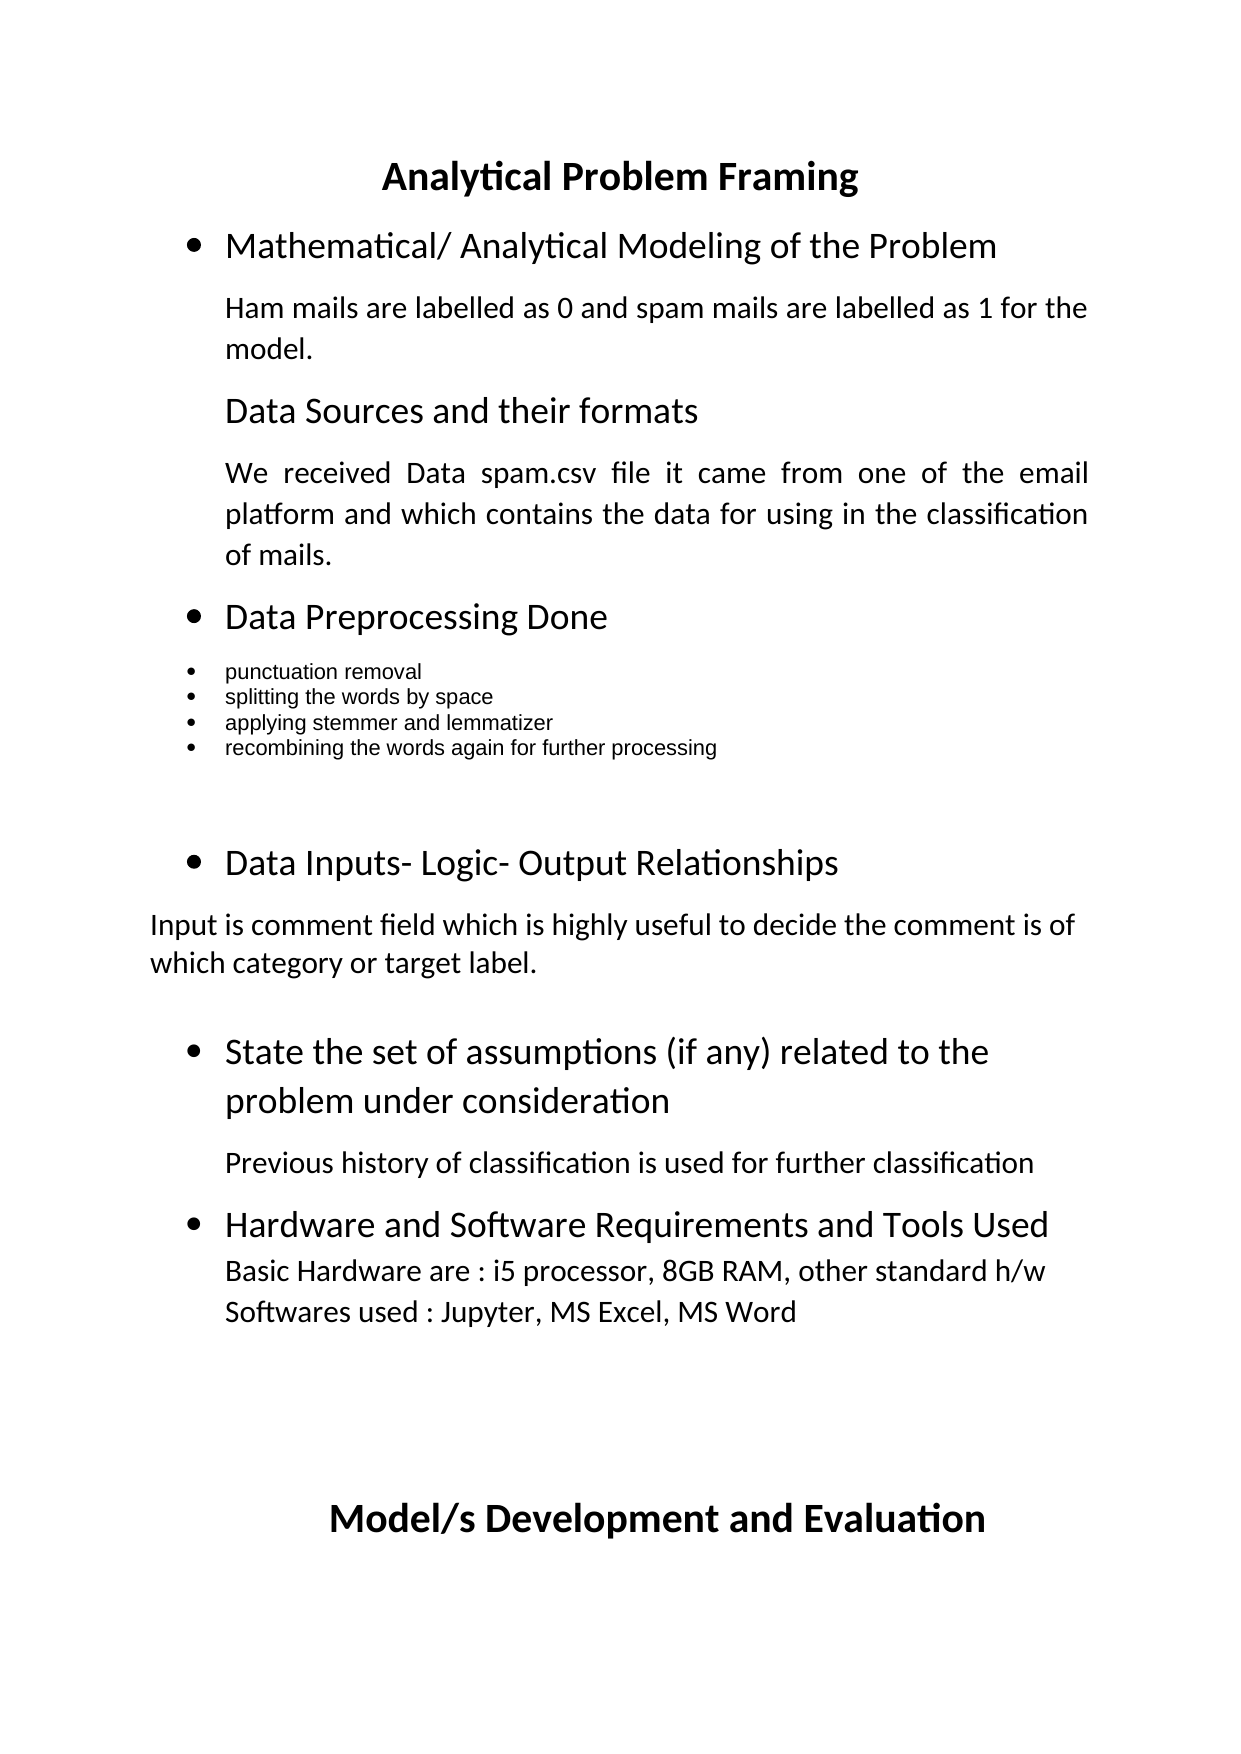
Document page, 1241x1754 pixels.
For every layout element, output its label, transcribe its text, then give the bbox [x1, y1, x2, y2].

list Hardware and Software Requirements and Tools Used [187, 1201, 1090, 1247]
list Model/s Development and Evaluation [225, 1492, 1090, 1543]
text Analytical Problem Framing [150, 150, 1090, 201]
list Data Inputs- Logic- Output Relationships [187, 838, 1090, 884]
text Input is comment field which is highly useful to decide the comment is of which category or target label. [150, 905, 1090, 981]
list Softwares used : Jupyter, MS Excel, MS Word [225, 1292, 1090, 1330]
list punctuation removal [187, 659, 1090, 684]
list splitting the words by space [187, 684, 1090, 709]
list State the set of assumptions (if any) related to the problem under consideration [187, 1028, 1090, 1123]
list Data Preprocessing Done [187, 593, 1090, 639]
text Ham mails are labelled as 0 and spam mails are labelled as 1 for the model. [225, 288, 1090, 367]
text We received Data spam.csv file it came from one of the email platform and which contains the data for using in the classification of mails. [225, 453, 1090, 573]
list Basic Hardware are : i5 processor, 8GB RAM, other standard h/w [225, 1251, 1090, 1289]
text Previous history of classification is used for further classification [150, 1143, 1090, 1182]
list applying stemmer and lemmatizer [187, 709, 1090, 735]
list Mathematical/ Analytical Modeling of the Problem [187, 222, 1090, 267]
text Data Sources and their formats [225, 387, 1090, 432]
list recombining the words again for further processing [187, 735, 1090, 760]
